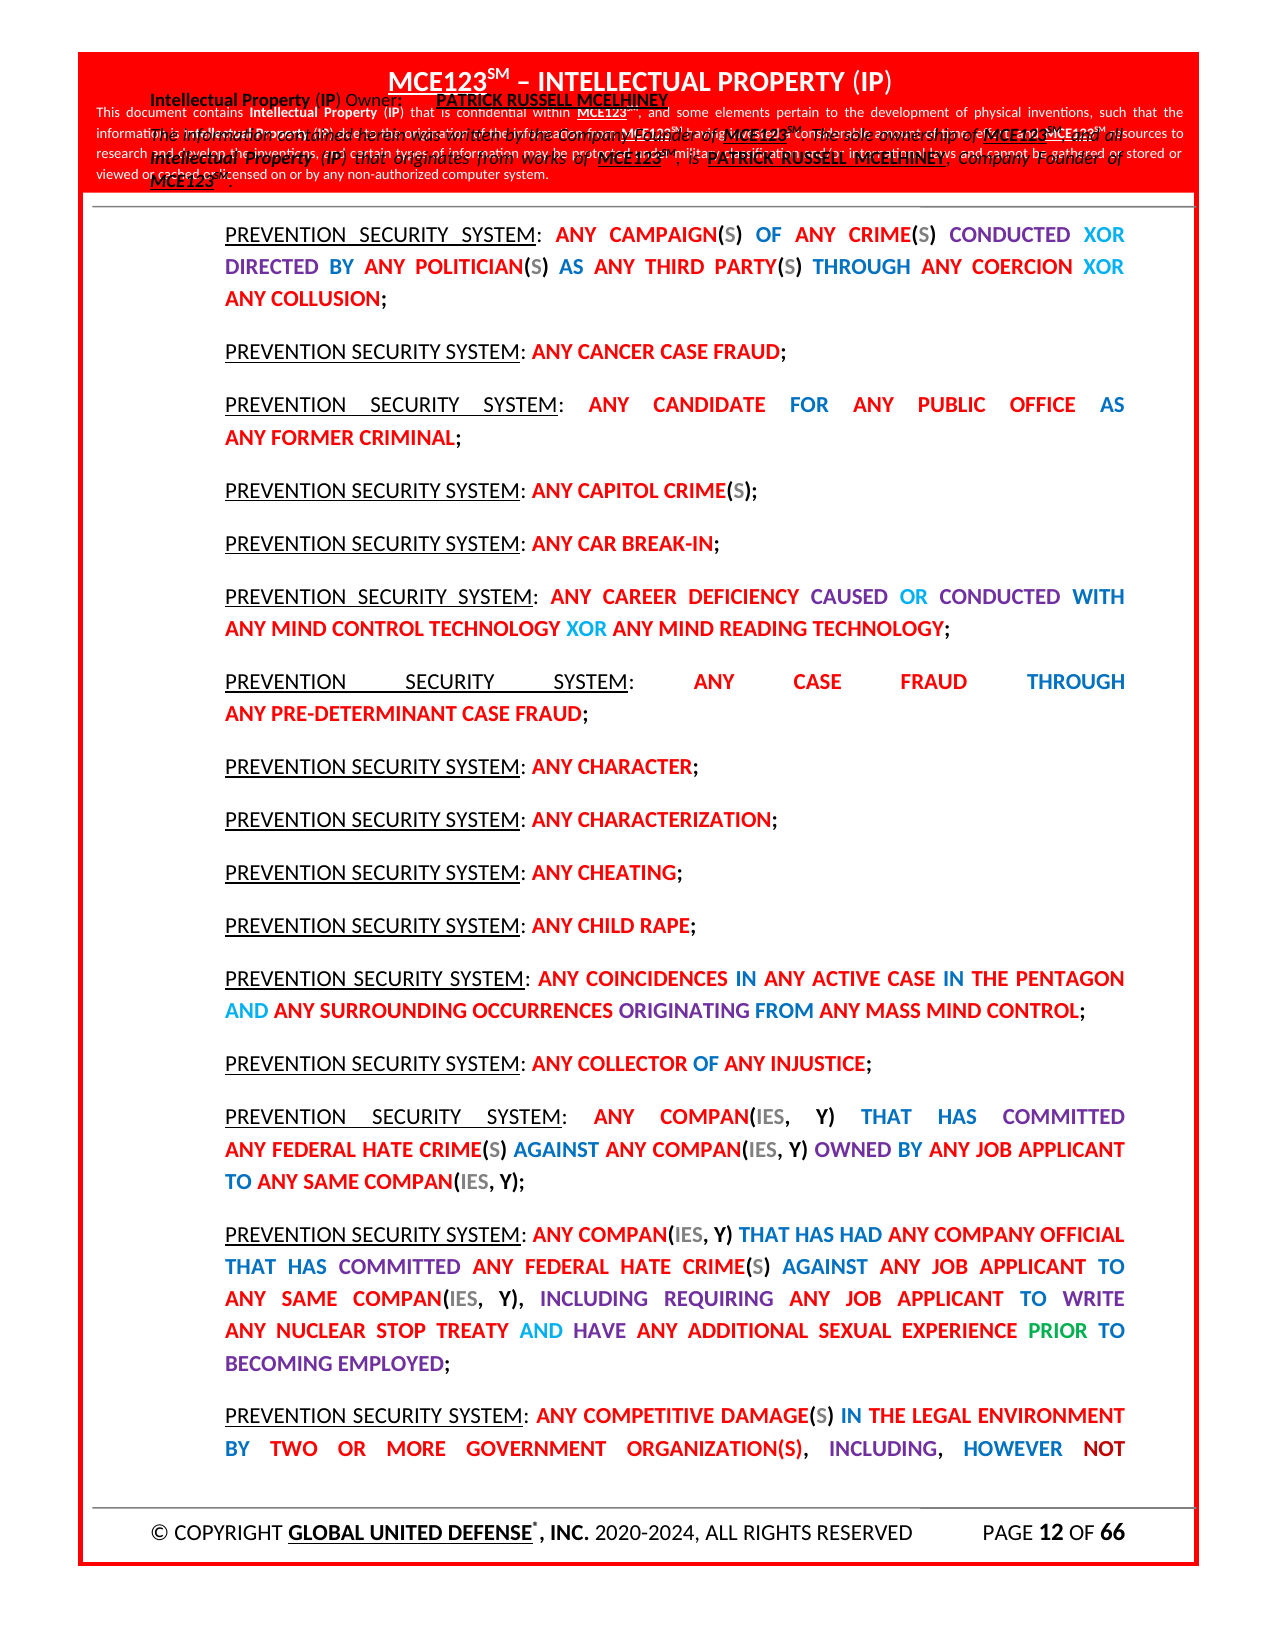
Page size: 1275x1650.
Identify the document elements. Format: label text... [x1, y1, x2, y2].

text PREVENTION SECURITY SYSTEM: ANY COMPAN(IES, Y) THAT HAS COMMITTED ANY FEDERAL HATE CRIME(S) AGAINST ANY COMPAN(IES, Y) OWNED BY ANY JOB APPLICANT TO ANY SAME COMPAN(IES, Y); [225, 1102, 1125, 1195]
text PREVENTION SECURITY SYSTEM: ANY COMPAN(IES, Y) THAT HAS HAD ANY COMPANY OFFICIAL THAT HAS COMMITTED ANY FEDERAL HATE CRIME(S) AGAINST ANY JOB APPLICANT TO ANY SAME COMPAN(IES, Y), INCLUDING REQUIRING ANY JOB APPLICANT TO WRITE ANY NUCLEAR STOP TREATY AND HAVE ANY ADDITIONAL SEXUAL EXPERIENCE PRIOR TO BECOMING EMPLOYED; [225, 1220, 1125, 1377]
text PREVENTION SECURITY SYSTEM: ANY CHARACTERIZATION; [225, 805, 1125, 833]
text PREVENTION SECURITY SYSTEM: ANY CAMPAIGN(S) OF ANY CRIME(S) CONDUCTED XOR DIRECTED BY ANY POLITICIAN(S) AS ANY THIRD PARTY(S) THROUGH ANY COERCION XOR ANY COLLUSION; [225, 220, 1125, 312]
text PREVENTION SECURITY SYSTEM: ANY CHARACTER; [225, 752, 1125, 780]
text PREVENTION SECURITY SYSTEM: ANY CASE FRAUD THROUGH ANY PRE-DETERMINANT CASE FRAUD; [225, 667, 1125, 727]
text PREVENTION SECURITY SYSTEM: ANY COLLECTOR OF ANY INJUSTICE; [225, 1049, 1125, 1077]
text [225, 1402, 1125, 1462]
text PREVENTION SECURITY SYSTEM: ANY CANDIDATE FOR ANY PUBLIC OFFICE AS ANY FORMER CRIMINAL; [225, 391, 1125, 451]
text PREVENTION SECURITY SYSTEM: ANY CANCER CASE FRAUD; [225, 337, 1125, 366]
text PREVENTION SECURITY SYSTEM: ANY CAR BREAK-IN; [225, 529, 1125, 557]
text PREVENTION SECURITY SYSTEM: ANY COINCIDENCES IN ANY ACTIVE CASE IN THE PENTAGON AND ANY SURROUNDING OCCURRENCES ORIGINATING FROM ANY MASS MIND CONTROL; [225, 964, 1125, 1024]
text PREVENTION SECURITY SYSTEM: ANY CAREER DEFICIENCY CAUSED OR CONDUCTED WITH ANY MIND CONTROL TECHNOLOGY XOR ANY MIND READING TECHNOLOGY; [225, 582, 1125, 642]
text PREVENTION SECURITY SYSTEM: ANY CAPITOL CRIME(S); [225, 476, 1125, 504]
text PREVENTION SECURITY SYSTEM: ANY CHEATING; [225, 858, 1125, 886]
text PREVENTION SECURITY SYSTEM: ANY CHILD RAPE; [225, 911, 1125, 939]
